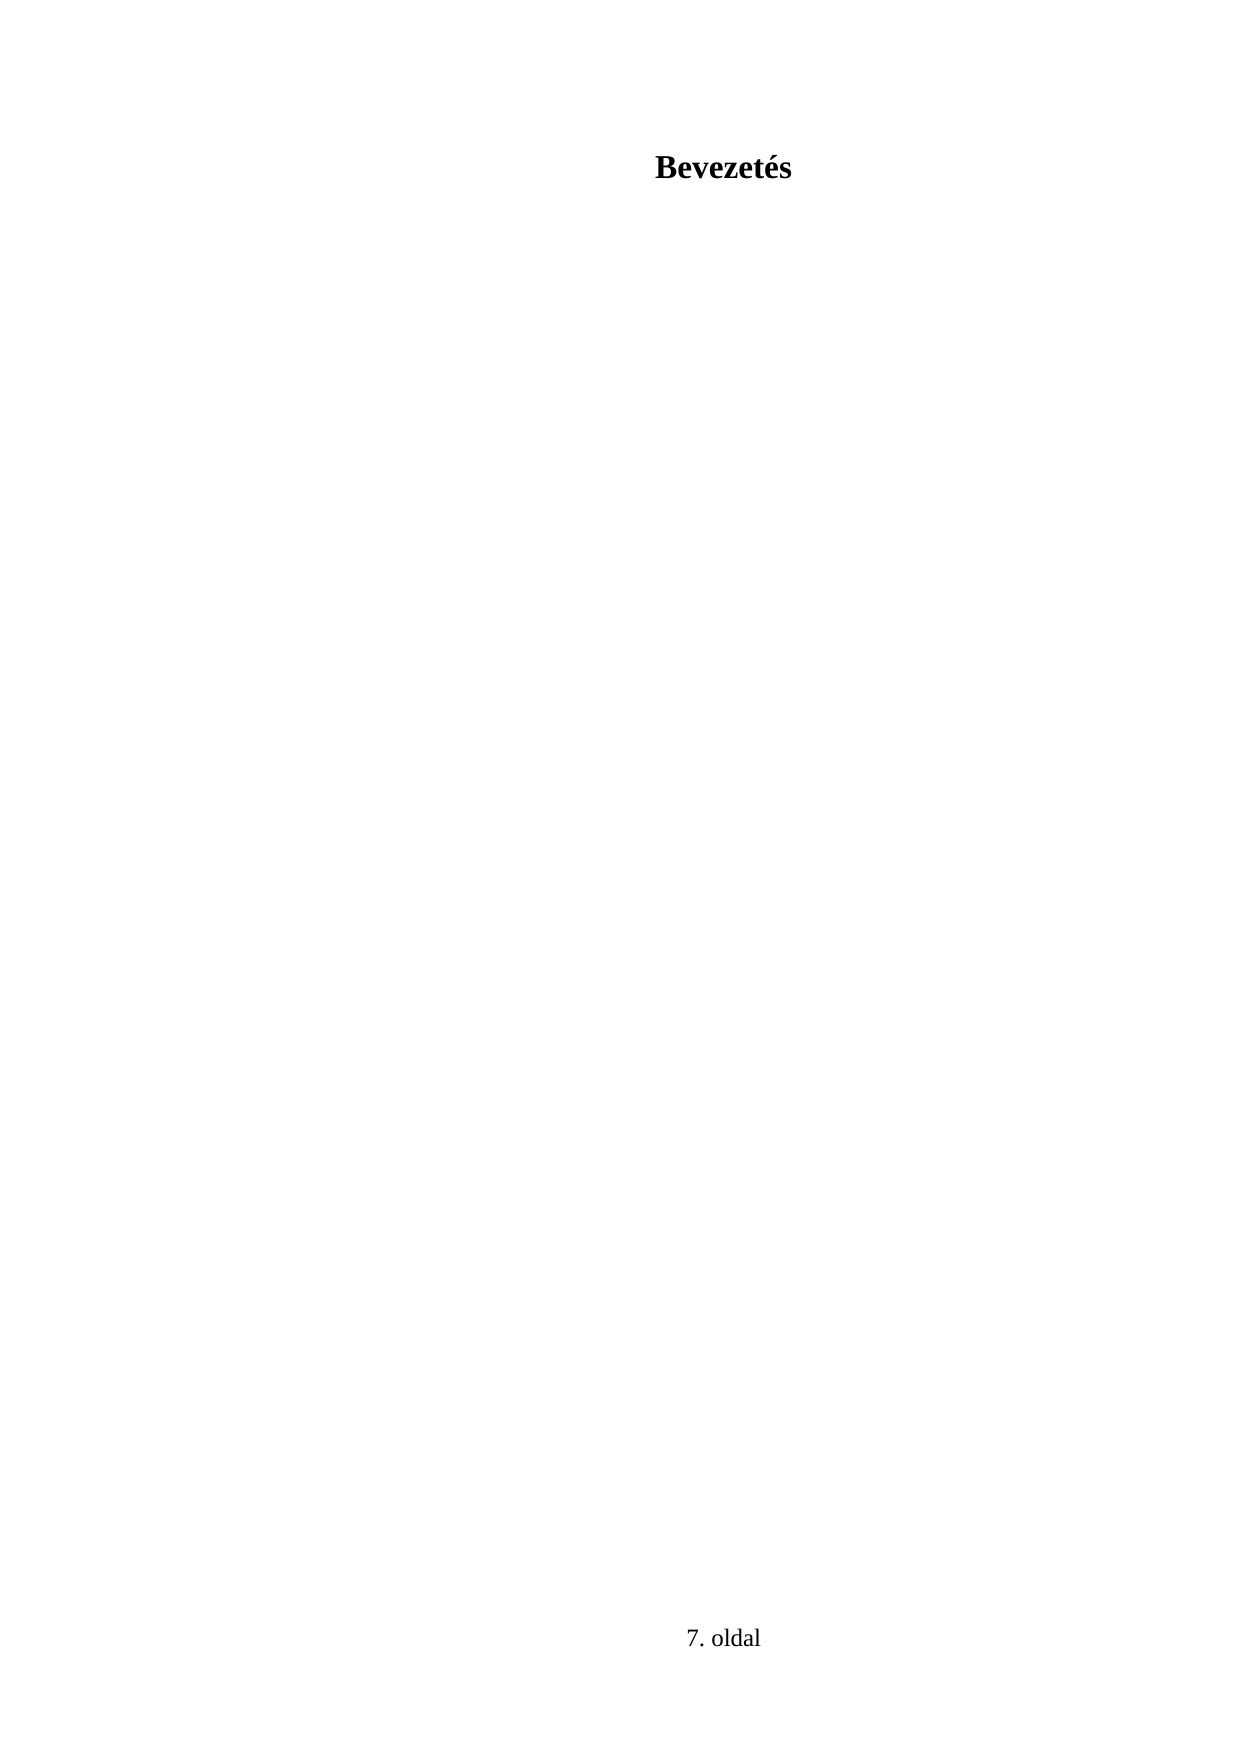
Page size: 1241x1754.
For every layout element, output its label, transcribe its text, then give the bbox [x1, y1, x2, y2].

text Bevezetés [354, 148, 1092, 186]
